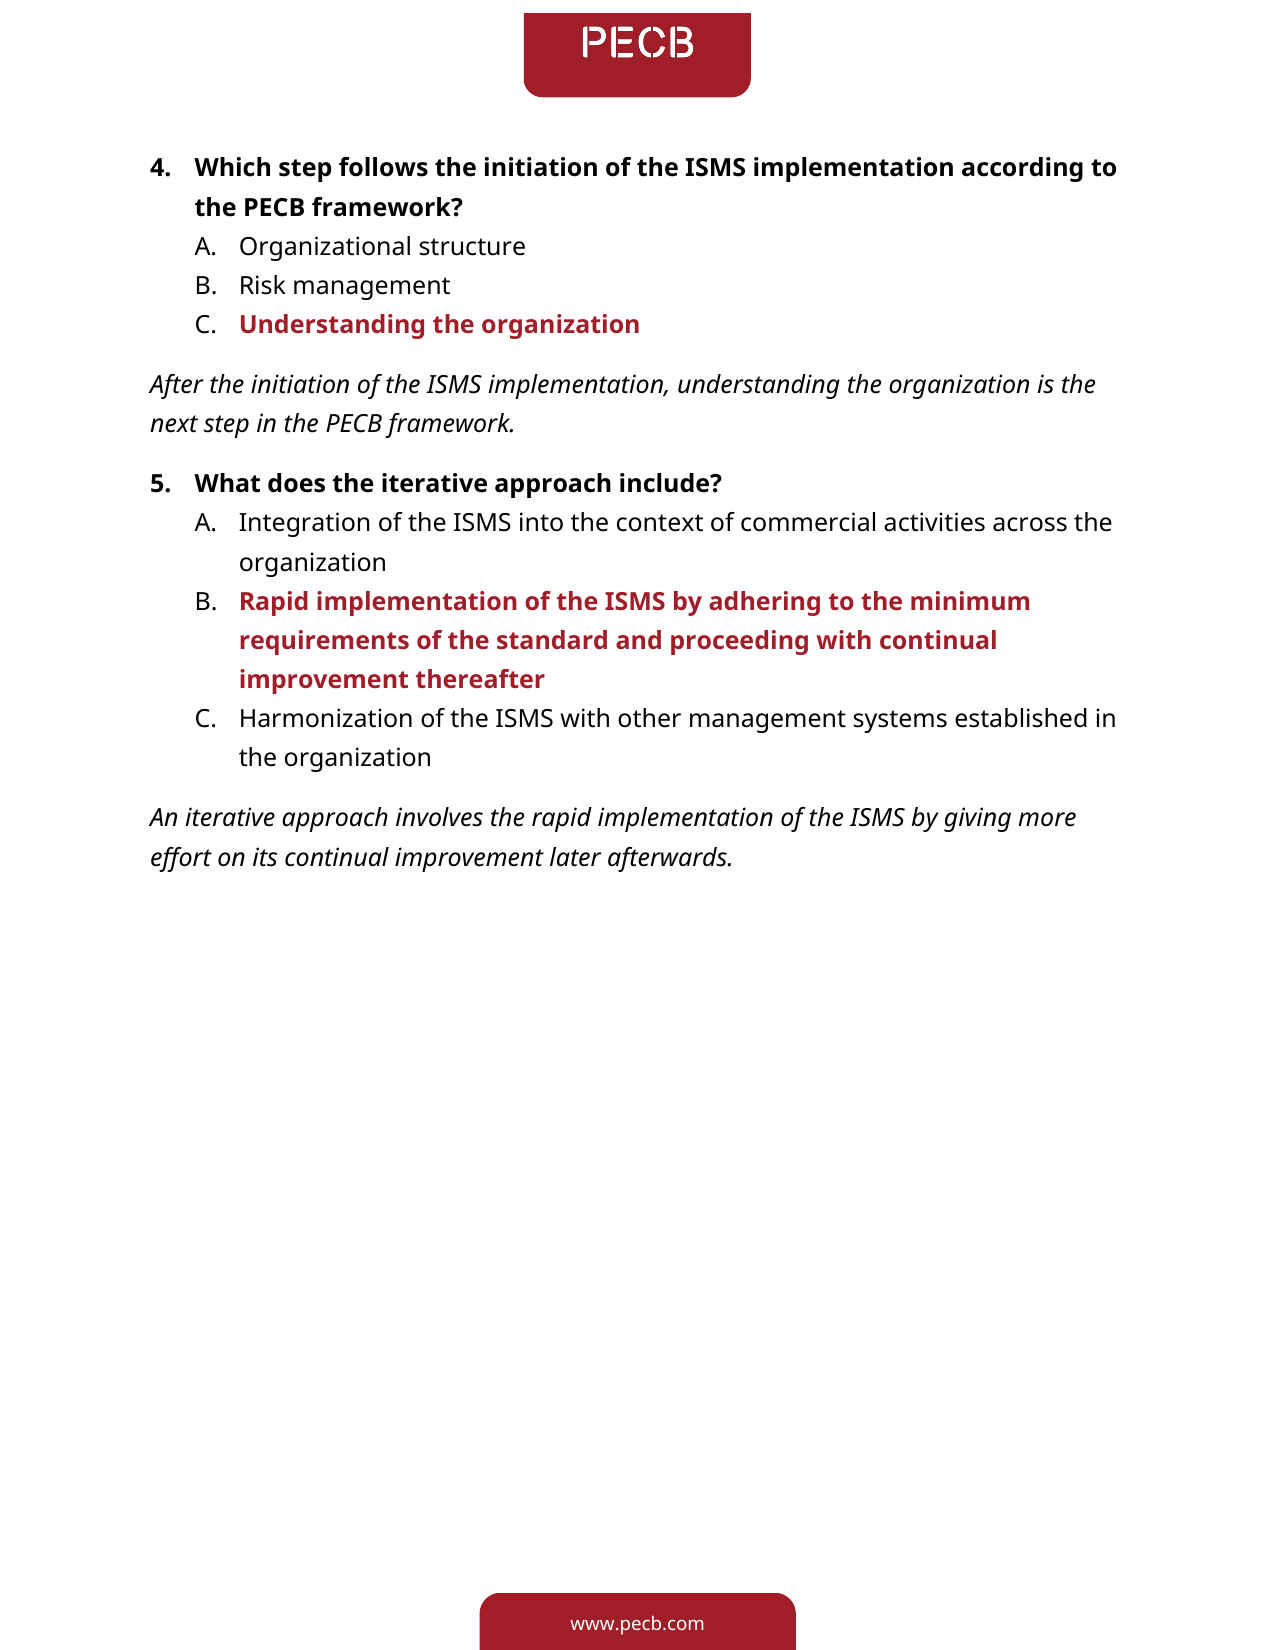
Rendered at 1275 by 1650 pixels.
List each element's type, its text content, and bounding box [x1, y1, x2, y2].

list Harmonization of the ISMS with other management systems established in the organization [194, 701, 1125, 774]
list Understanding the organization [194, 307, 1125, 341]
list Risk management [194, 267, 1125, 302]
text An iterative approach involves the rapid implementation of the ISMS by giving more effort on its continual improvement later afterwards. [150, 800, 1125, 873]
list Rapid implementation of the ISMS by adhering to the minimum requirements of the standard and proceeding with continual improvement thereafter [194, 583, 1125, 696]
list Integration of the ISMS into the context of commercial activities across the organization [194, 505, 1125, 578]
text After the initiation of the ISMS implementation, understanding the organization is the next step in the PECB framework. [150, 367, 1125, 440]
picture [581, 24, 695, 60]
list Organizational structure [194, 228, 1125, 262]
list Which step follows the initiation of the ISMS implementation according to the PECB framework? [150, 150, 1125, 223]
list What does the iterative approach include? [150, 466, 1125, 500]
